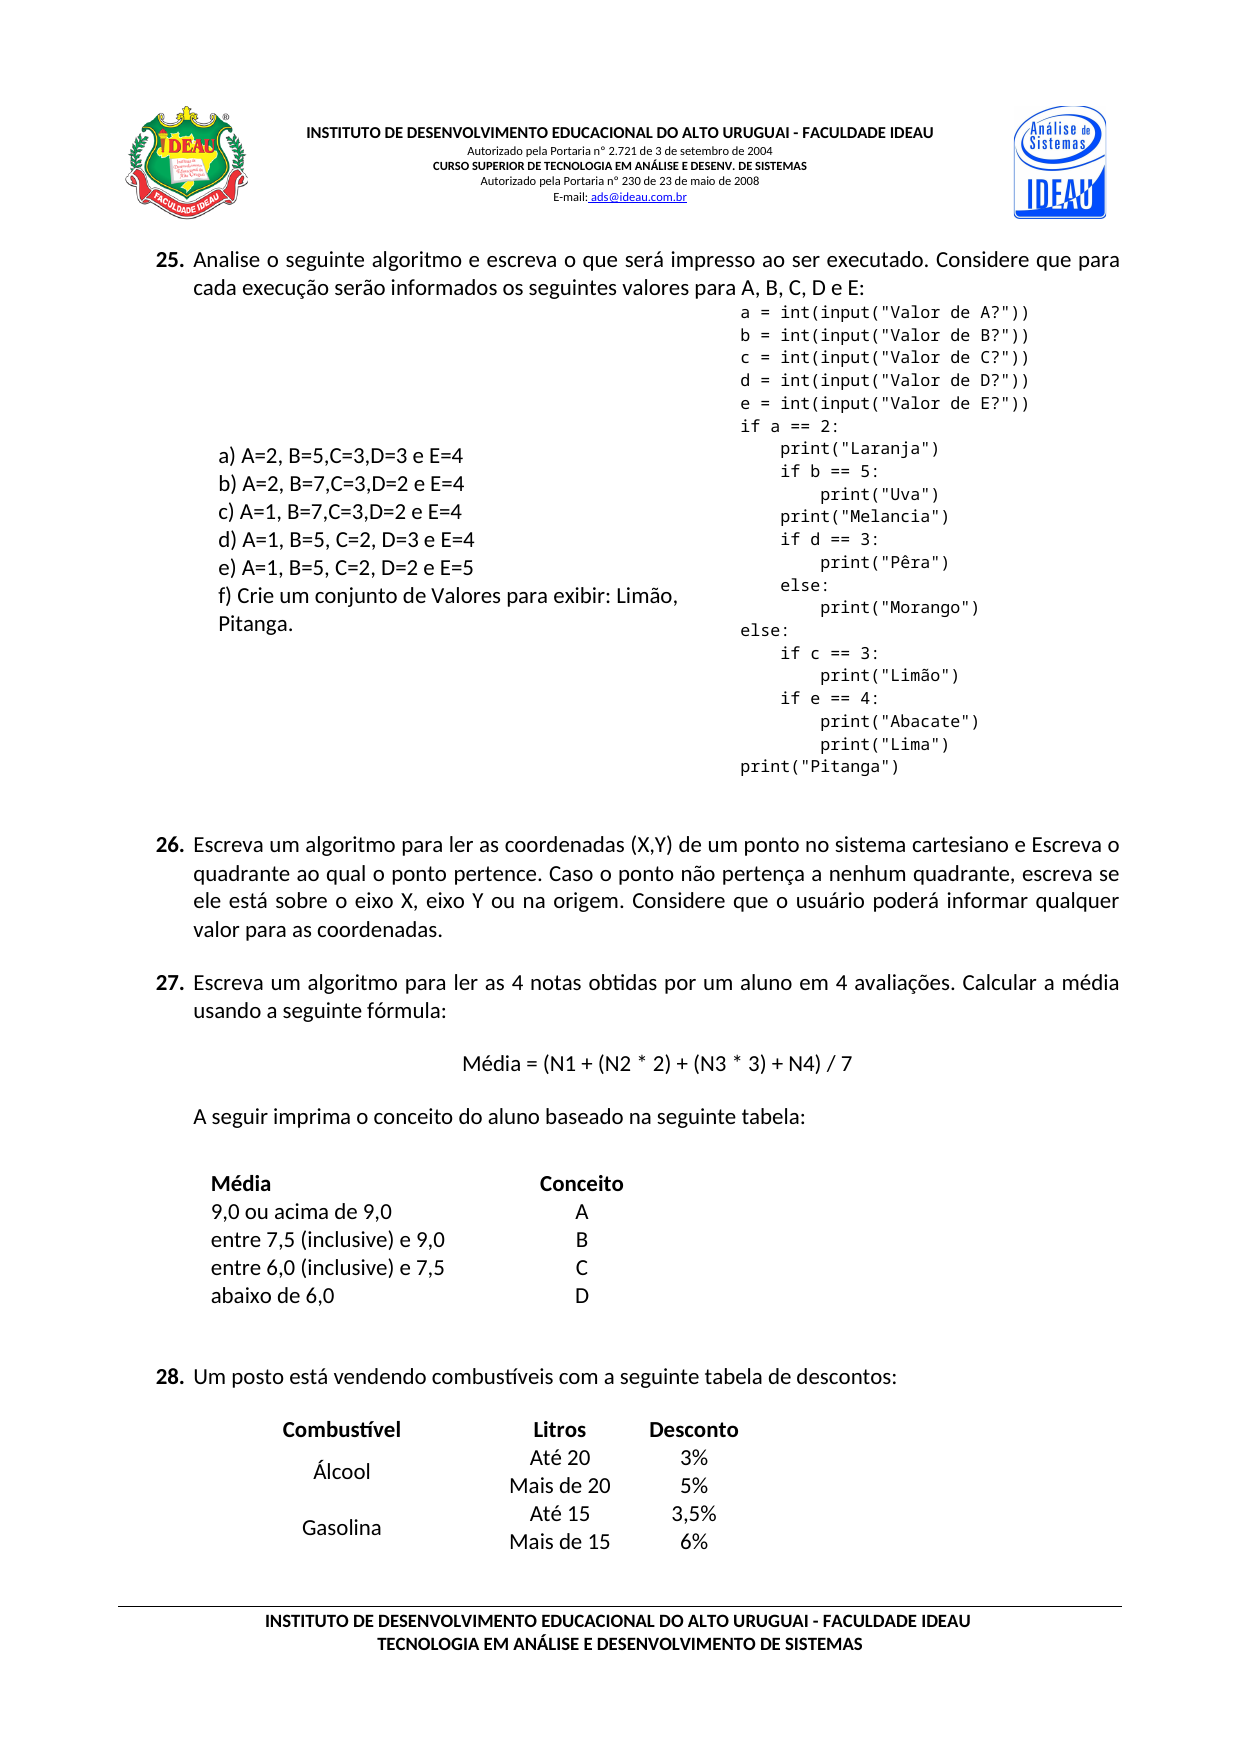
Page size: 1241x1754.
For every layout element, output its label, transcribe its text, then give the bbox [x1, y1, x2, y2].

picture [123, 106, 248, 221]
table_cell Até 20 [484, 1443, 635, 1471]
table_header Litros [484, 1415, 635, 1443]
table_cell Mais de 15 [484, 1527, 635, 1555]
table_cell Mais de 20 [484, 1471, 635, 1499]
table_cell entre 6,0 (inclusive) e 7,5 [199, 1253, 525, 1281]
table_header a) A=2, B=5,C=3,D=3 e E=4 b) A=2, B=7,C=3,D=2 e E=4 c) A=1, B=7,C=3,D=2 e E=4 d) A=1, B=5, C=2, D=3 e E=4 e) A=1, B=5, C=2, D=2 e E=5 f) Crie um conjunto de Valores para exibir: Limão, Pitanga. [199, 301, 729, 778]
text Média = (N1 + (N2 * 2) + (N3 * 3) + N4) / 7 [155, 1049, 1122, 1077]
table_cell C [525, 1253, 638, 1281]
table_header Conceito [525, 1169, 638, 1197]
table_cell B [525, 1225, 638, 1253]
list Um posto está vendendo combustíveis com a seguinte tabela de descontos: [156, 1362, 1122, 1390]
table_cell 3,5% [635, 1499, 753, 1527]
table_cell 3% [635, 1443, 753, 1471]
table_cell 9,0 ou acima de 9,0 [199, 1197, 525, 1225]
table_cell Gasolina [199, 1499, 484, 1555]
picture [1013, 106, 1107, 219]
table_cell abaixo de 6,0 [199, 1281, 525, 1309]
table_cell Até 15 [484, 1499, 635, 1527]
table_header Desconto [635, 1415, 753, 1443]
table_cell A [525, 1197, 638, 1225]
table_cell Álcool [199, 1443, 484, 1499]
list Analise o seguinte algoritmo e escreva o que será impresso ao ser executado. Considere que para cada execução serão informados os seguintes valores para A, B, C, D e E: [156, 245, 1122, 301]
table_cell 6% [635, 1527, 753, 1555]
table_cell 5% [635, 1471, 753, 1499]
list Escreva um algoritmo para ler as 4 notas obtidas por um aluno em 4 avaliações. Calcular a média usando a seguinte fórmula: [156, 968, 1122, 1024]
table_cell D [525, 1281, 638, 1309]
table_header Média [199, 1169, 525, 1197]
table_header a = int(input("Valor de A?")) b = int(input("Valor de B?")) c = int(input("Valor de C?")) d = int(input("Valor de D?")) e = int(input("Valor de E?")) if a == 2: print("Laranja") if b == 5: print("Uva") print("Melancia") if d == 3: print("Pêra") else: print("Morango") else: if c == 3: print("Limão") if e == 4: print("Abacate") print("Lima") print("Pitanga") [729, 301, 1124, 778]
text A seguir imprima o conceito do aluno baseado na seguinte tabela: [155, 1102, 1122, 1130]
table_cell entre 7,5 (inclusive) e 9,0 [199, 1225, 525, 1253]
list Escreva um algoritmo para ler as coordenadas (X,Y) de um ponto no sistema cartesiano e Escreva o quadrante ao qual o ponto pertence. Caso o ponto não pertença a nenhum quadrante, escreva se ele está sobre o eixo X, eixo Y ou na origem. Considere que o usuário poderá informar qualquer valor para as coordenadas. [156, 831, 1122, 943]
table_header Combustível [199, 1415, 484, 1443]
